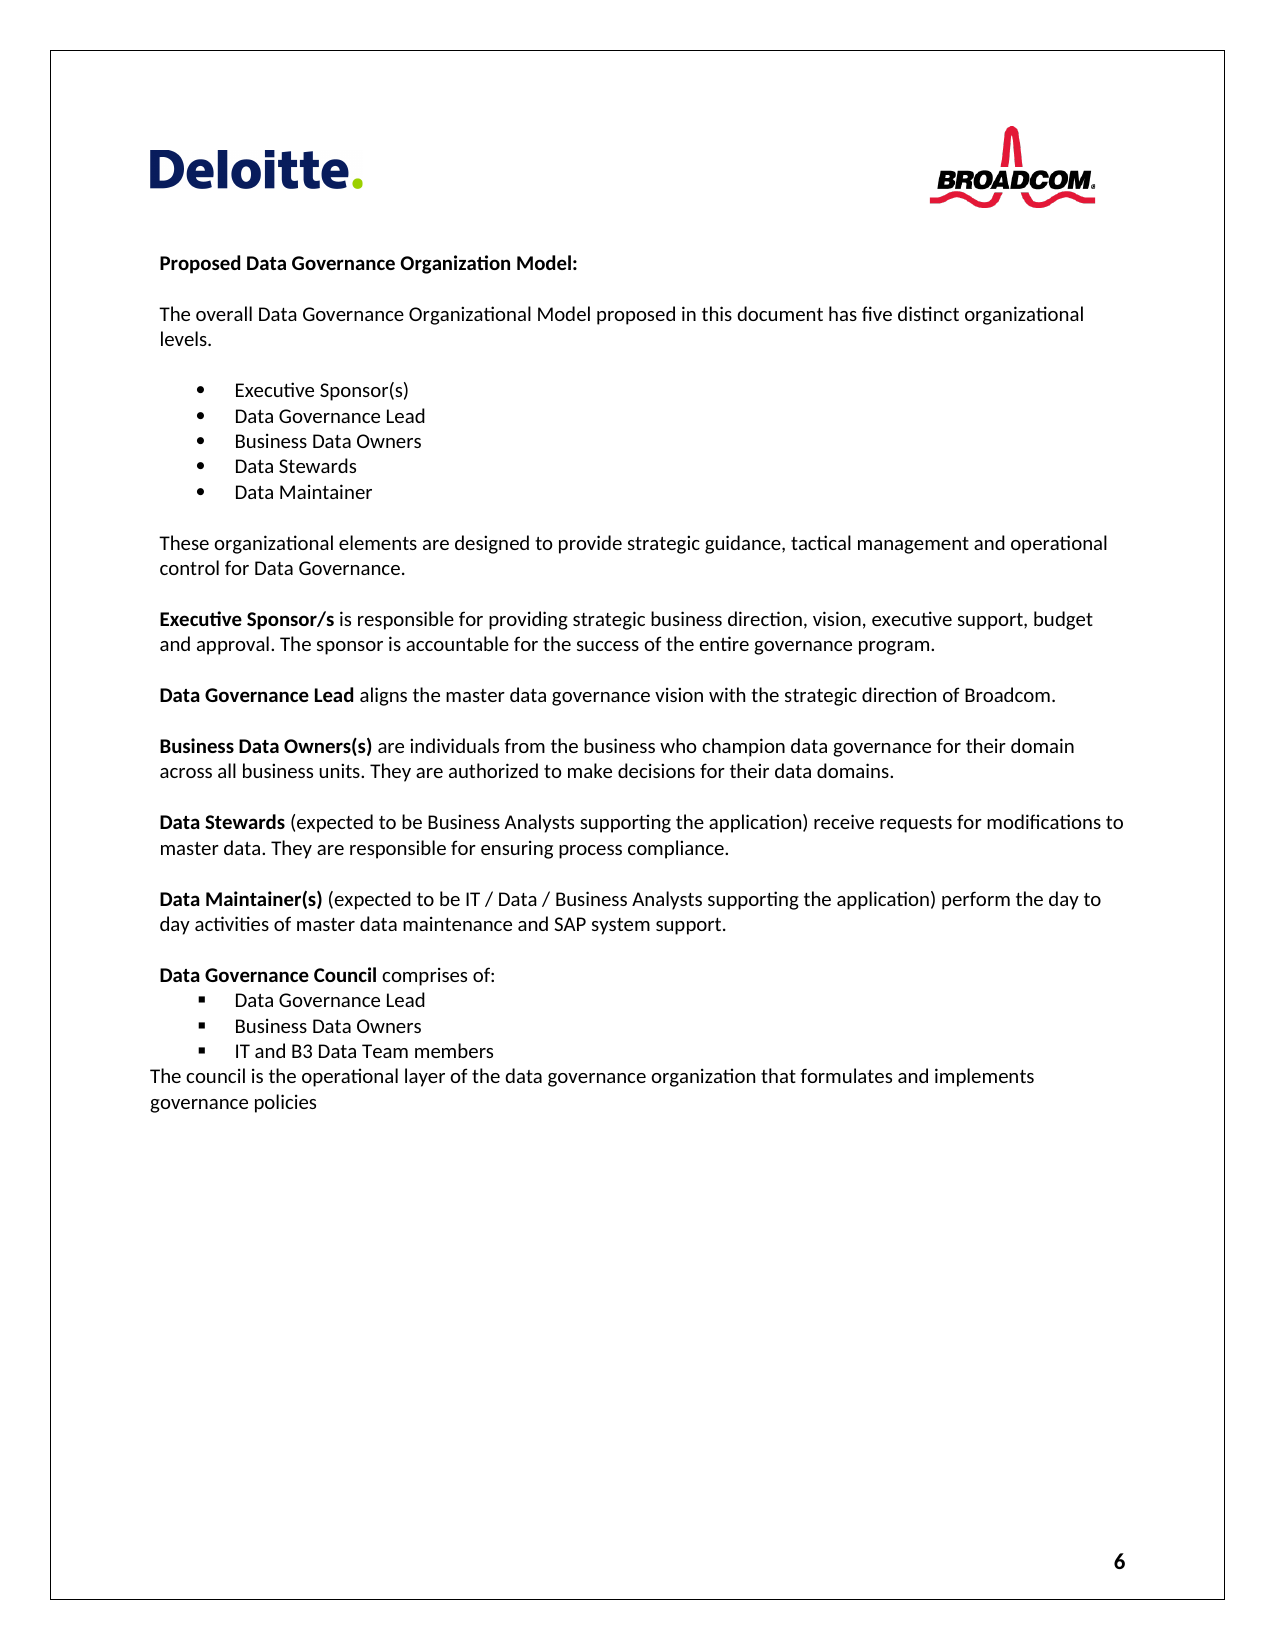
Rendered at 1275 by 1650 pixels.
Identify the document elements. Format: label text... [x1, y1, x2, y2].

text The council is the operational layer of the data governance organization that formulates and implements governance policies [150, 1064, 1125, 1114]
text These organizational elements are designed to provide strategic guidance, tactical management and operational control for Data Governance. [159, 530, 1125, 581]
list Data Governance Lead [197, 403, 1125, 428]
text Data Stewards (expected to be Business Analysts supporting the application) receive requests for modifications to master data. They are responsible for ensuring process compliance. [159, 809, 1125, 860]
picture [929, 126, 1096, 208]
list Data Governance Lead [197, 987, 1125, 1013]
text Data Governance Council comprises of: [159, 962, 1125, 987]
text The overall Data Governance Organizational Model proposed in this document has five distinct organizational levels. [159, 301, 1125, 352]
list Data Stewards [197, 454, 1125, 479]
text Proposed Data Governance Organization Model: [159, 250, 1125, 276]
list Business Data Owners [197, 1013, 1125, 1038]
text Data Maintainer(s) (expected to be IT / Data / Business Analysts supporting the application) perform the day to day activities of master data maintenance and SAP system support. [159, 886, 1125, 937]
text Data Governance Lead aligns the master data governance vision with the strategic direction of Broadcom. [159, 682, 1125, 708]
list Executive Sponsor(s) [197, 377, 1125, 403]
text Business Data Owners(s) are individuals from the business who champion data governance for their domain across all business units. They are authorized to make decisions for their data domains. [159, 733, 1125, 784]
picture [150, 150, 363, 189]
list IT and B3 Data Team members [197, 1038, 1125, 1064]
text Executive Sponsor/s is responsible for providing strategic business direction, vision, executive support, budget and approval. The sponsor is accountable for the success of the entire governance program. [159, 606, 1125, 657]
list Business Data Owners [197, 428, 1125, 454]
list Data Maintainer [197, 479, 1125, 504]
